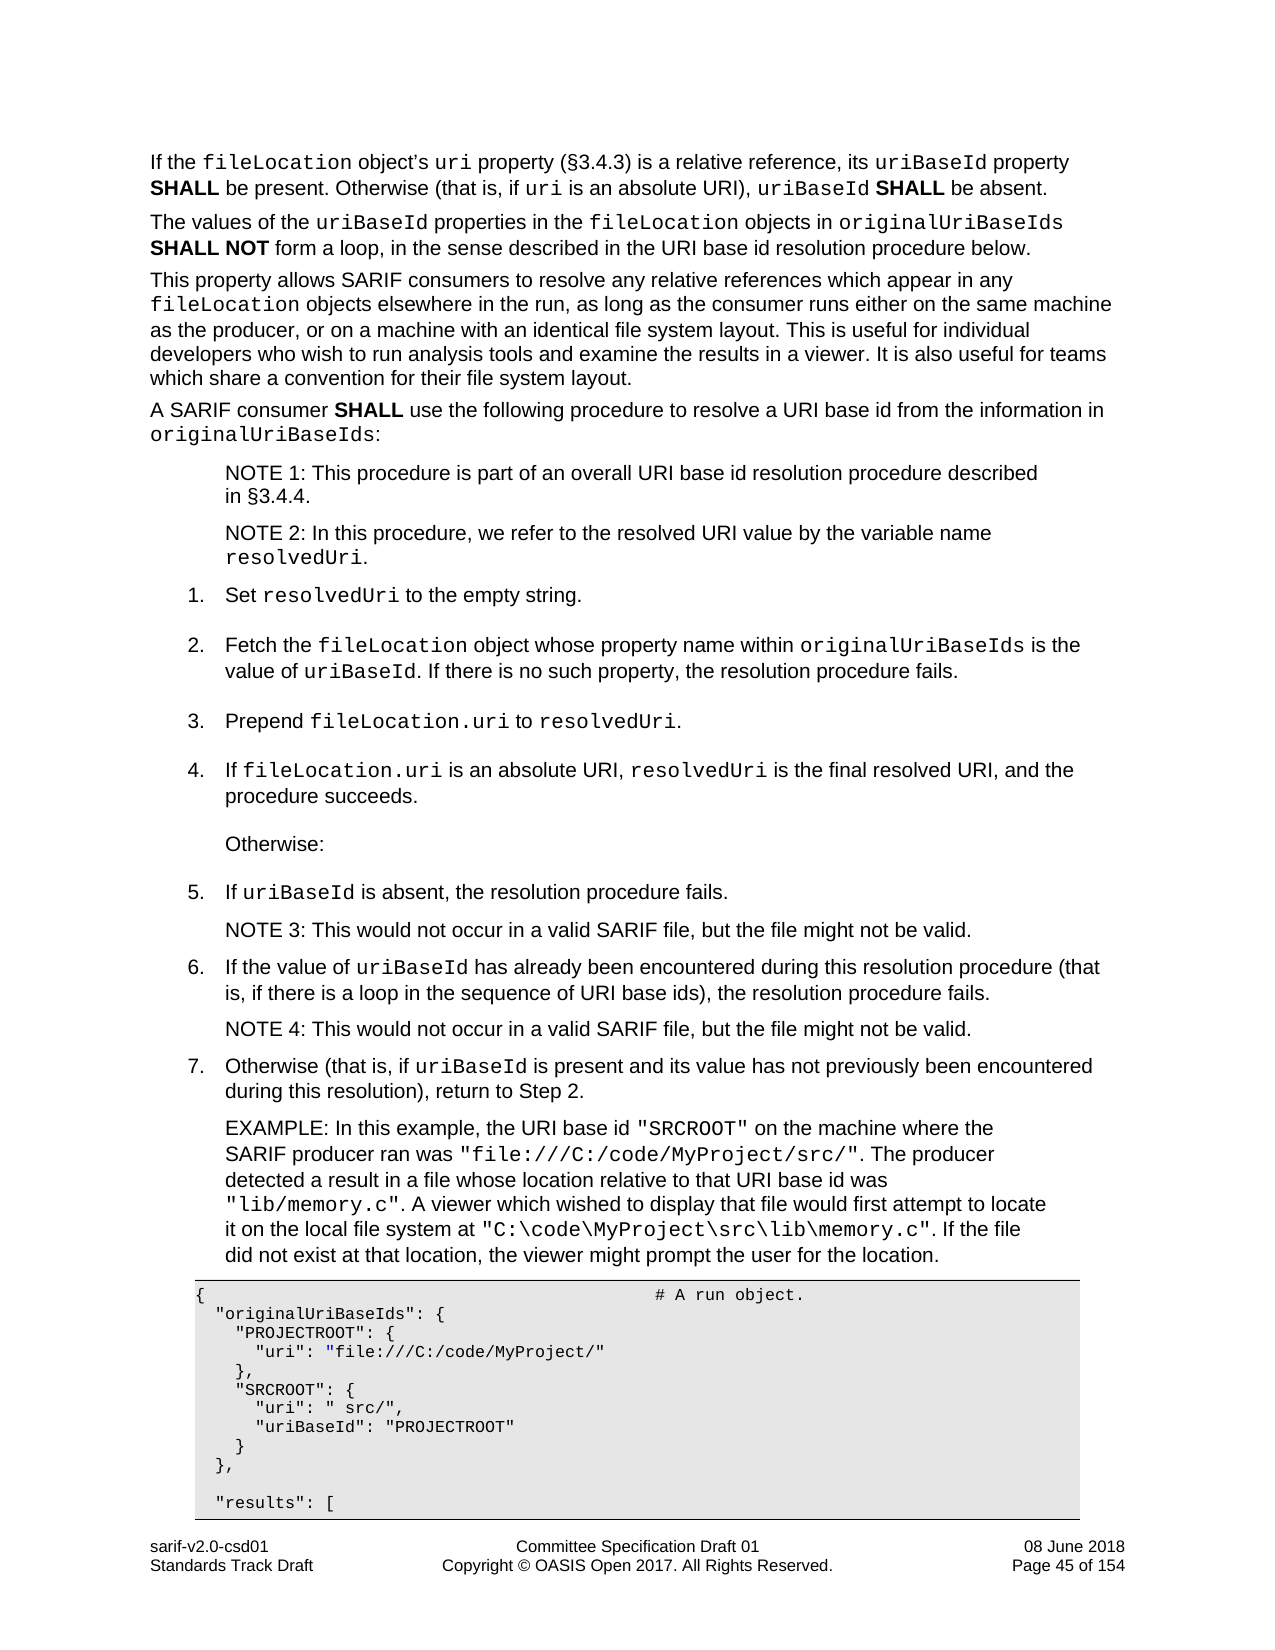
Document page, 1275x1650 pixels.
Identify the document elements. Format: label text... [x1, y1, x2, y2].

text A SARIF consumer SHALL use the following procedure to resolve a URI base id from the information in originalUriBaseIds: [150, 398, 1125, 448]
text } [195, 1430, 1080, 1449]
list If fileLocation.uri is an absolute URI, resolvedUri is the final resolved URI, and the procedure succeeds. Otherwise: [187, 758, 1125, 880]
text }, [195, 1449, 1080, 1468]
text The values of the uriBaseId properties in the fileLocation objects in originalUriBaseIds SHALL NOT form a loop, in the sense described in the URI base id resolution procedure below. [150, 210, 1125, 260]
text NOTE 3: This would not occur in a valid SARIF file, but the file might not be valid. [225, 918, 1050, 942]
text This property allows SARIF consumers to resolve any relative references which appear in any fileLocation objects elsewhere in the run, as long as the consumer runs either on the same machine as the producer, or on a machine with an identical file system layout. This is useful for individual developers who wish to run analysis tools and examine the results in a viewer. It is also useful for teams which share a convention for their file system layout. [150, 268, 1125, 390]
text }, [195, 1355, 1080, 1374]
text "SRCROOT": { [195, 1374, 1080, 1393]
list Fetch the fileLocation object whose property name within originalUriBaseIds is the value of uriBaseId. If there is no such property, the resolution procedure fails. [187, 633, 1125, 708]
list Otherwise (that is, if uriBaseId is present and its value has not previously been encountered during this resolution), return to Step 2. [187, 1053, 1125, 1103]
text If the fileLocation object’s uri property (§3.4.3) is a relative reference, its uriBaseId property SHALL be present. Otherwise (that is, if uri is an absolute URI), uriBaseId SHALL be absent. [150, 150, 1125, 202]
text "uri": "file:///C:/code/MyProject/" [195, 1336, 1080, 1355]
text EXAMPLE: In this example, the URI base id "SRCROOT" on the machine where the SARIF producer ran was "file:///C:/code/MyProject/src/". The producer detected a result in a file whose location relative to that URI base id was "lib/memory.c". A viewer which wished to display that file would first attempt to locate it on the local file system at "C:\code\MyProject\src\lib\memory.c". If the file did not exist at that location, the viewer might prompt the user for the location. [225, 1116, 1050, 1267]
list If the value of uriBaseId has already been encountered during this resolution procedure (that is, if there is a loop in the sequence of URI base ids), the resolution procedure fails. [187, 955, 1125, 1004]
text "uri": " src/", [195, 1393, 1080, 1412]
list If uriBaseId is absent, the resolution procedure fails. [187, 880, 1125, 906]
text NOTE 4: This would not occur in a valid SARIF file, but the file might not be valid. [225, 1017, 1050, 1041]
text "PROJECTROOT": { [195, 1317, 1080, 1336]
text NOTE 2: In this procedure, we refer to the resolved URI value by the variable name resolvedUri. [225, 521, 1050, 571]
text { # A run object. [195, 1281, 1080, 1298]
text "originalUriBaseIds": { [195, 1298, 1080, 1317]
list Prepend fileLocation.uri to resolvedUri. [187, 708, 1125, 758]
text "uriBaseId": "PROJECTROOT" [195, 1412, 1080, 1430]
text NOTE 1: This procedure is part of an overall URI base id resolution procedure described in §3.4.4. [225, 460, 1050, 508]
list Set resolvedUri to the empty string. [187, 583, 1125, 633]
text "results": [ [195, 1487, 1080, 1519]
